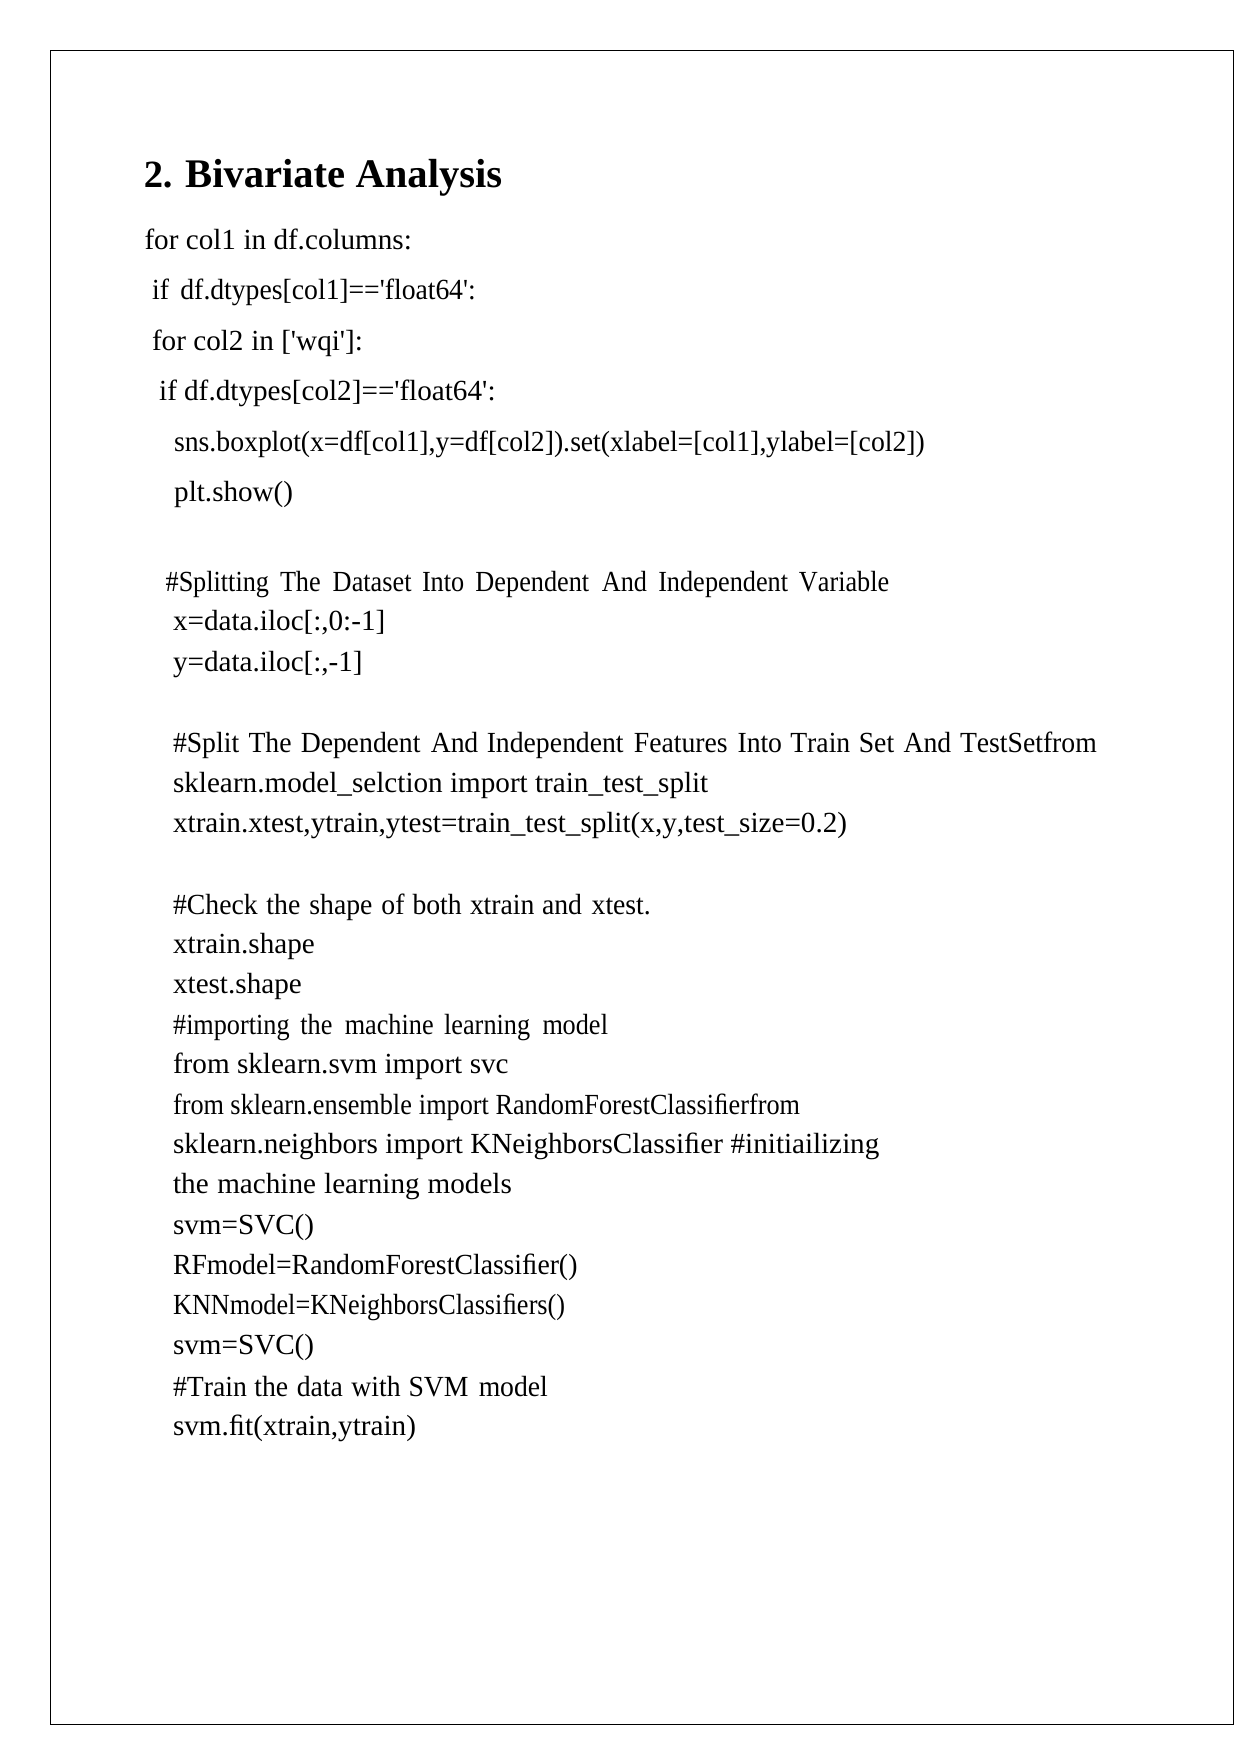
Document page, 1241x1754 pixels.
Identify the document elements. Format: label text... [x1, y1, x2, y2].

text #Check the shape of both xtrain and xtest. xtrain.shape [173, 887, 653, 960]
text for col1 in df.columns: [144, 222, 1233, 255]
text #Splitting The Dataset Into Dependent And Independent Variable x=data.iloc[:,0:-1] [165, 564, 893, 637]
text for col2 in ['wqi']: [152, 323, 1233, 357]
text xtest.shape [173, 966, 1233, 1000]
text #importing the machine learning model from sklearn.svm import svc [173, 1007, 653, 1080]
text svm=SVC() RFmodel=RandomForestClassiﬁer() KNNmodel=KNeighborsClassiﬁers() svm=SVC() [173, 1207, 653, 1361]
text y=data.iloc[:,-1] [173, 644, 1233, 678]
subtitle Bivariate Analysis [144, 150, 1233, 196]
text from sklearn.ensemble import RandomForestClassiﬁerfrom sklearn.neighbors import KNeighborsClassiﬁer #initiailizing the machine learning models [173, 1087, 901, 1199]
text #Train the data with SVM model svm.ﬁt(xtrain,ytrain) [173, 1369, 550, 1441]
text if df.dtypes[col1]=='float64': [152, 272, 1233, 306]
text #Split The Dependent And Independent Features Into Train Set And TestSetfrom sklearn.model_selction import train_test_split xtrain.xtest,ytrain,ytest=train_test_split(x,y,test_size=0.2) [173, 725, 1233, 839]
text if df.dtypes[col2]=='float64': sns.boxplot(x=df[col1],y=df[col2]).set(xlabel=[col1],ylabel=[col2]) plt.show() [159, 373, 1016, 508]
